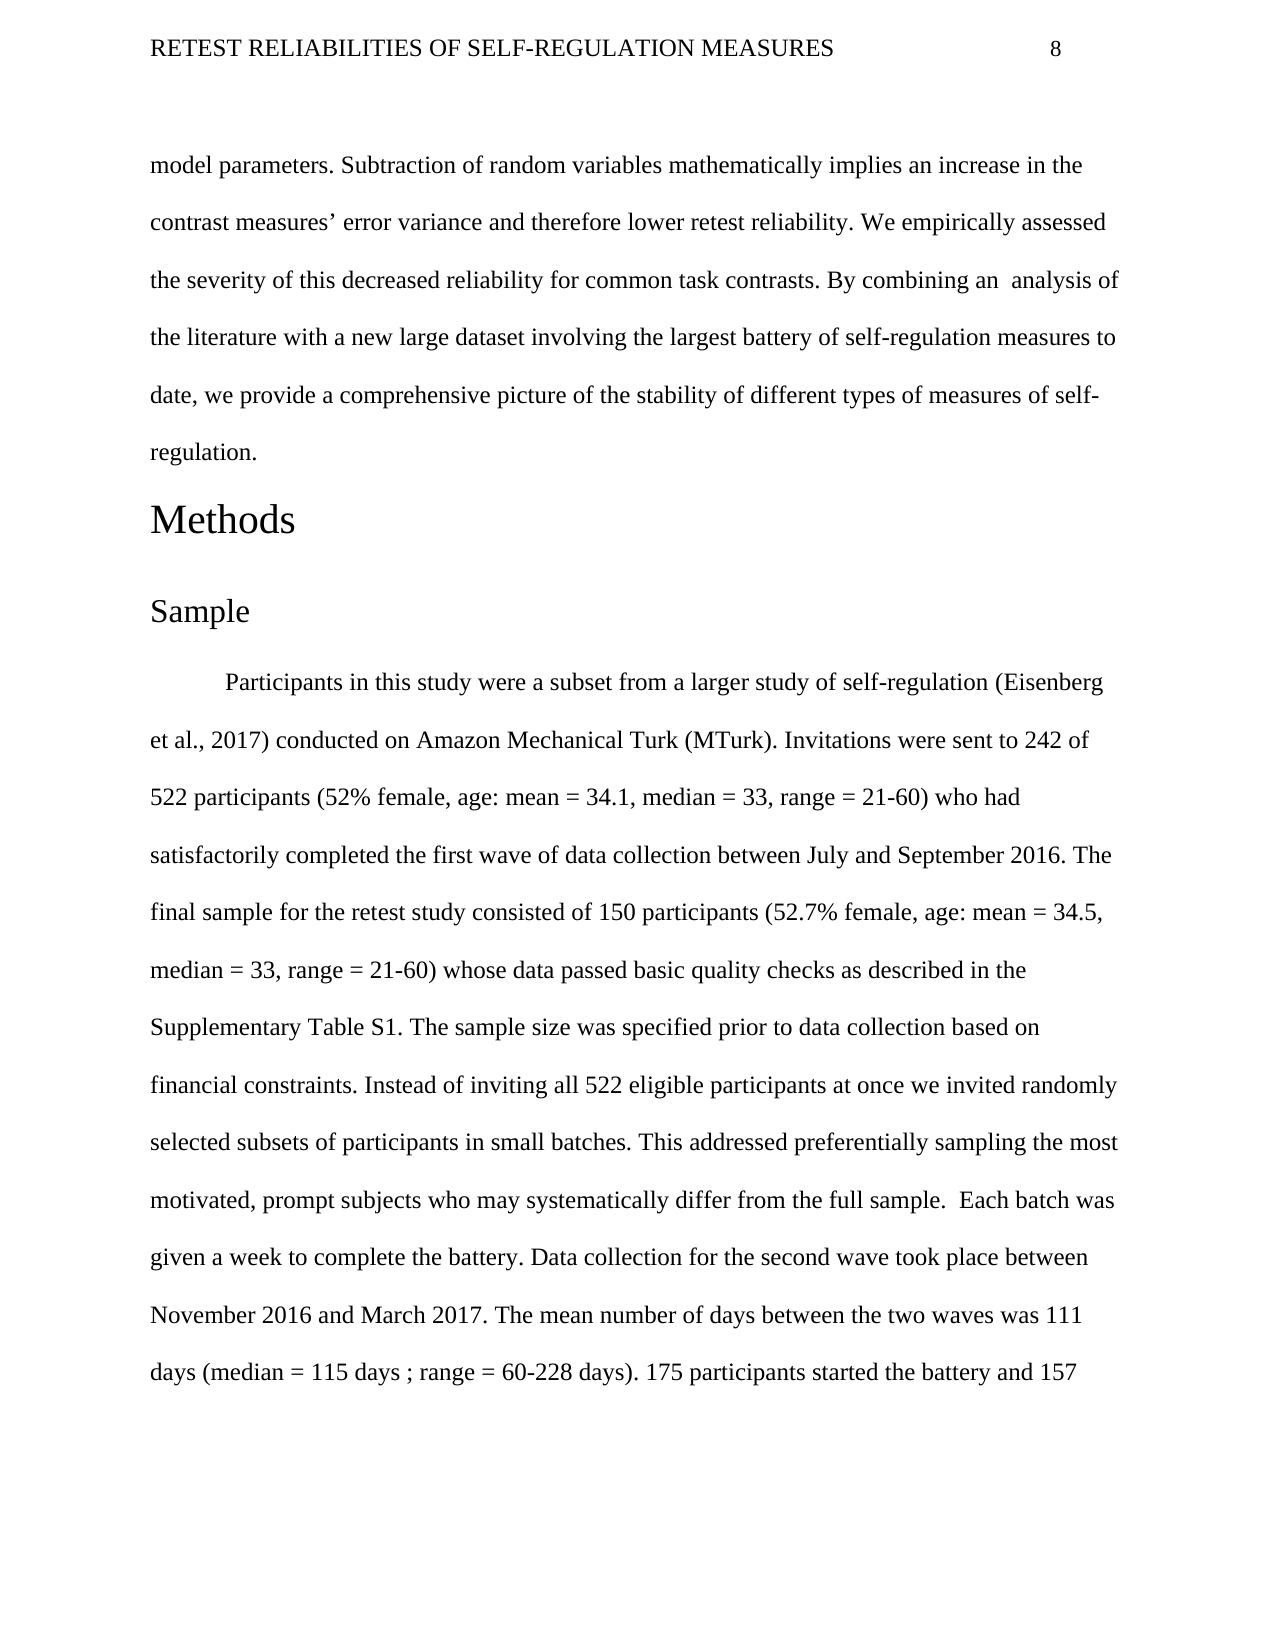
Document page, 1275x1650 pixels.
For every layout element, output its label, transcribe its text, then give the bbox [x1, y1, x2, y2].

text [150, 150, 1125, 466]
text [150, 667, 1125, 1386]
subtitle Methods [150, 495, 1125, 543]
subtitle Sample [150, 591, 1125, 629]
